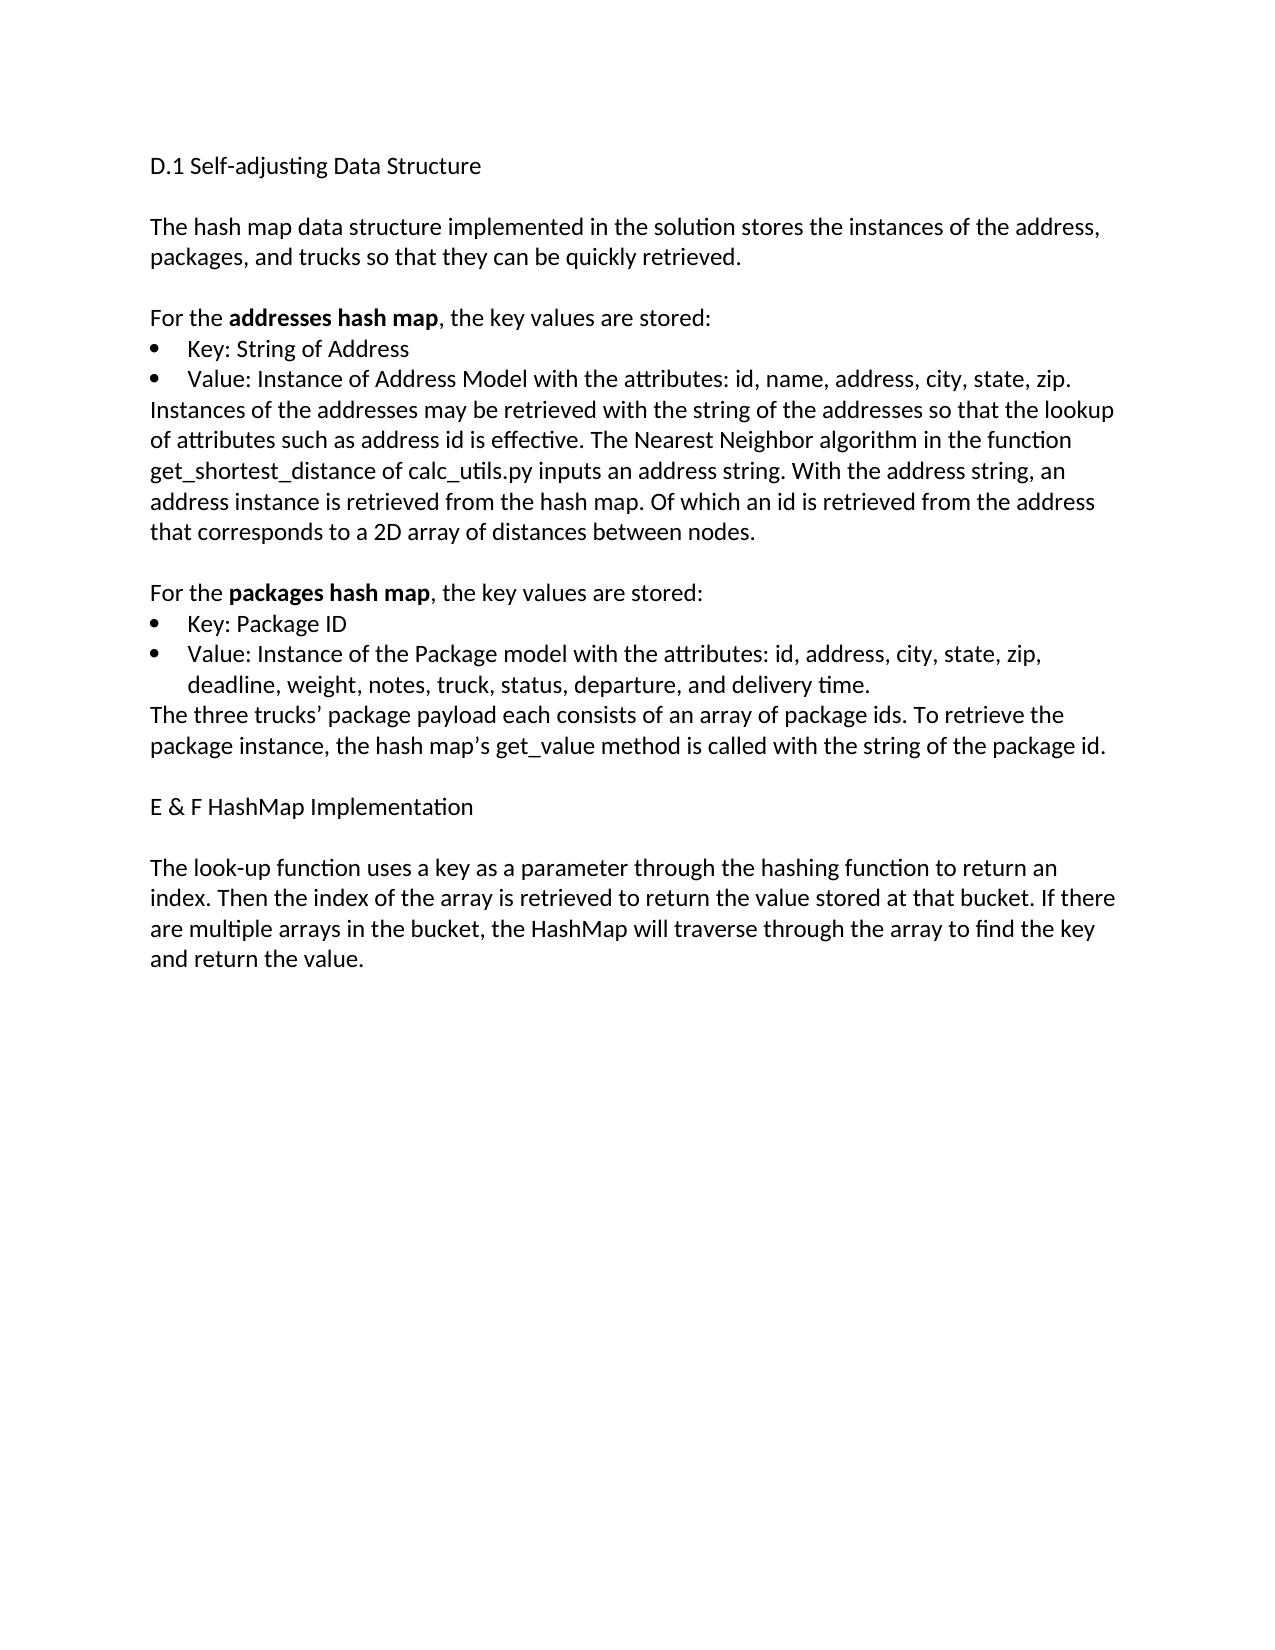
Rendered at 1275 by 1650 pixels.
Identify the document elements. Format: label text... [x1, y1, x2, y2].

text E & F HashMap Implementation [150, 791, 1125, 821]
text D.1 Self-adjusting Data Structure [150, 150, 1125, 181]
text For the packages hash map, the key values are stored: [150, 577, 1125, 608]
text The hash map data structure implemented in the solution stores the instances of the address, packages, and trucks so that they can be quickly retrieved. [150, 211, 1125, 272]
text The look-up function uses a key as a parameter through the hashing function to return an index. Then the index of the array is retrieved to return the value stored at that bucket. If there are multiple arrays in the bucket, the HashMap will traverse through the array to find the key and return the value. [150, 852, 1125, 974]
text For the addresses hash map, the key values are stored: [150, 303, 1125, 333]
list Value: Instance of Address Model with the attributes: id, name, address, city, state, zip. [150, 364, 1125, 394]
text The three trucks’ package payload each consists of an array of package ids. To retrieve the package instance, the hash map’s get_value method is called with the string of the package id. [150, 699, 1125, 760]
list Value: Instance of the Package model with the attributes: id, address, city, state, zip, deadline, weight, notes, truck, status, departure, and delivery time. [150, 638, 1125, 699]
text Instances of the addresses may be retrieved with the string of the addresses so that the lookup of attributes such as address id is effective. The Nearest Neighbor algorithm in the function get_shortest_distance of calc_utils.py inputs an address string. With the address string, an address instance is retrieved from the hash map. Of which an id is retrieved from the address that corresponds to a 2D array of distances between nodes. [150, 394, 1125, 547]
list Key: String of Address [150, 333, 1125, 364]
list Key: Package ID [150, 608, 1125, 638]
